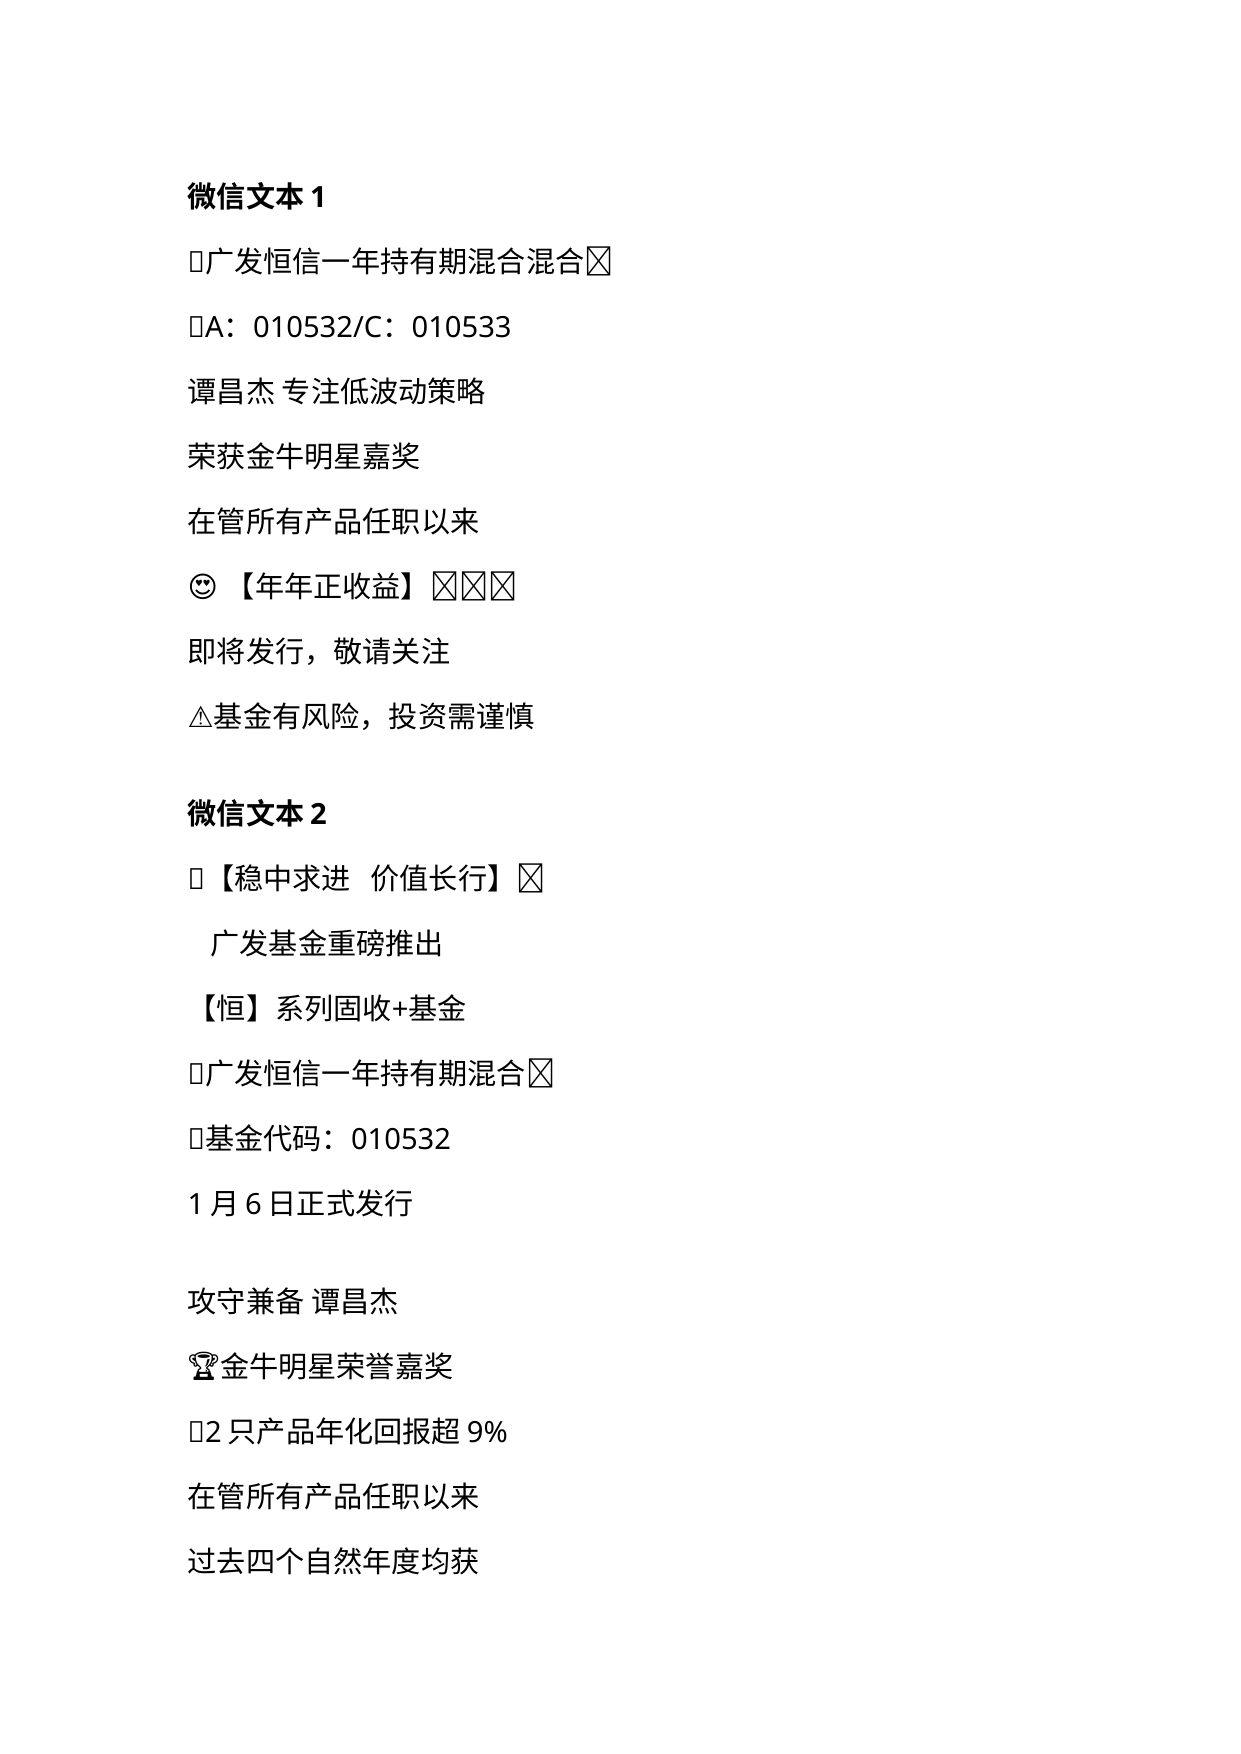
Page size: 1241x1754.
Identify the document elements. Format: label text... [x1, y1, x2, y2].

text 广发基金重磅推出 [187, 909, 1053, 974]
text 过去四个自然年度均获 [187, 1527, 1053, 1592]
text 📱A：010532/C：010533 [187, 292, 1053, 357]
text 即将发行，敬请关注 [187, 617, 1053, 682]
text 在管所有产品任职以来 [187, 487, 1053, 552]
text 💎【稳中求进 价值长行】💎 [187, 844, 1053, 909]
text 微信文本2 [187, 779, 1053, 844]
text 谭昌杰 专注低波动策略 [187, 357, 1053, 422]
text 在管所有产品任职以来 [187, 1462, 1053, 1527]
text 🏆金牛明星荣誉嘉奖 [187, 1332, 1053, 1397]
text 🔢基金代码：010532 [187, 1104, 1053, 1169]
text 😍 【年年正收益】🌈🌈🌈 [187, 552, 1053, 617]
text 🎊广发恒信一年持有期混合混合🎊 [187, 227, 1053, 292]
text 攻守兼备 谭昌杰 [187, 1267, 1053, 1332]
text 1月6日正式发行 [187, 1169, 1053, 1234]
text 荣获金牛明星嘉奖 [187, 422, 1053, 487]
text 【恒】系列固收+基金 [187, 974, 1053, 1039]
text 微信文本1 [187, 162, 1053, 227]
text 🎊广发恒信一年持有期混合🎊 [187, 1039, 1053, 1104]
text ⚠基金有风险，投资需谨慎 [187, 682, 1053, 747]
text 💎2只产品年化回报超9% [187, 1397, 1053, 1462]
